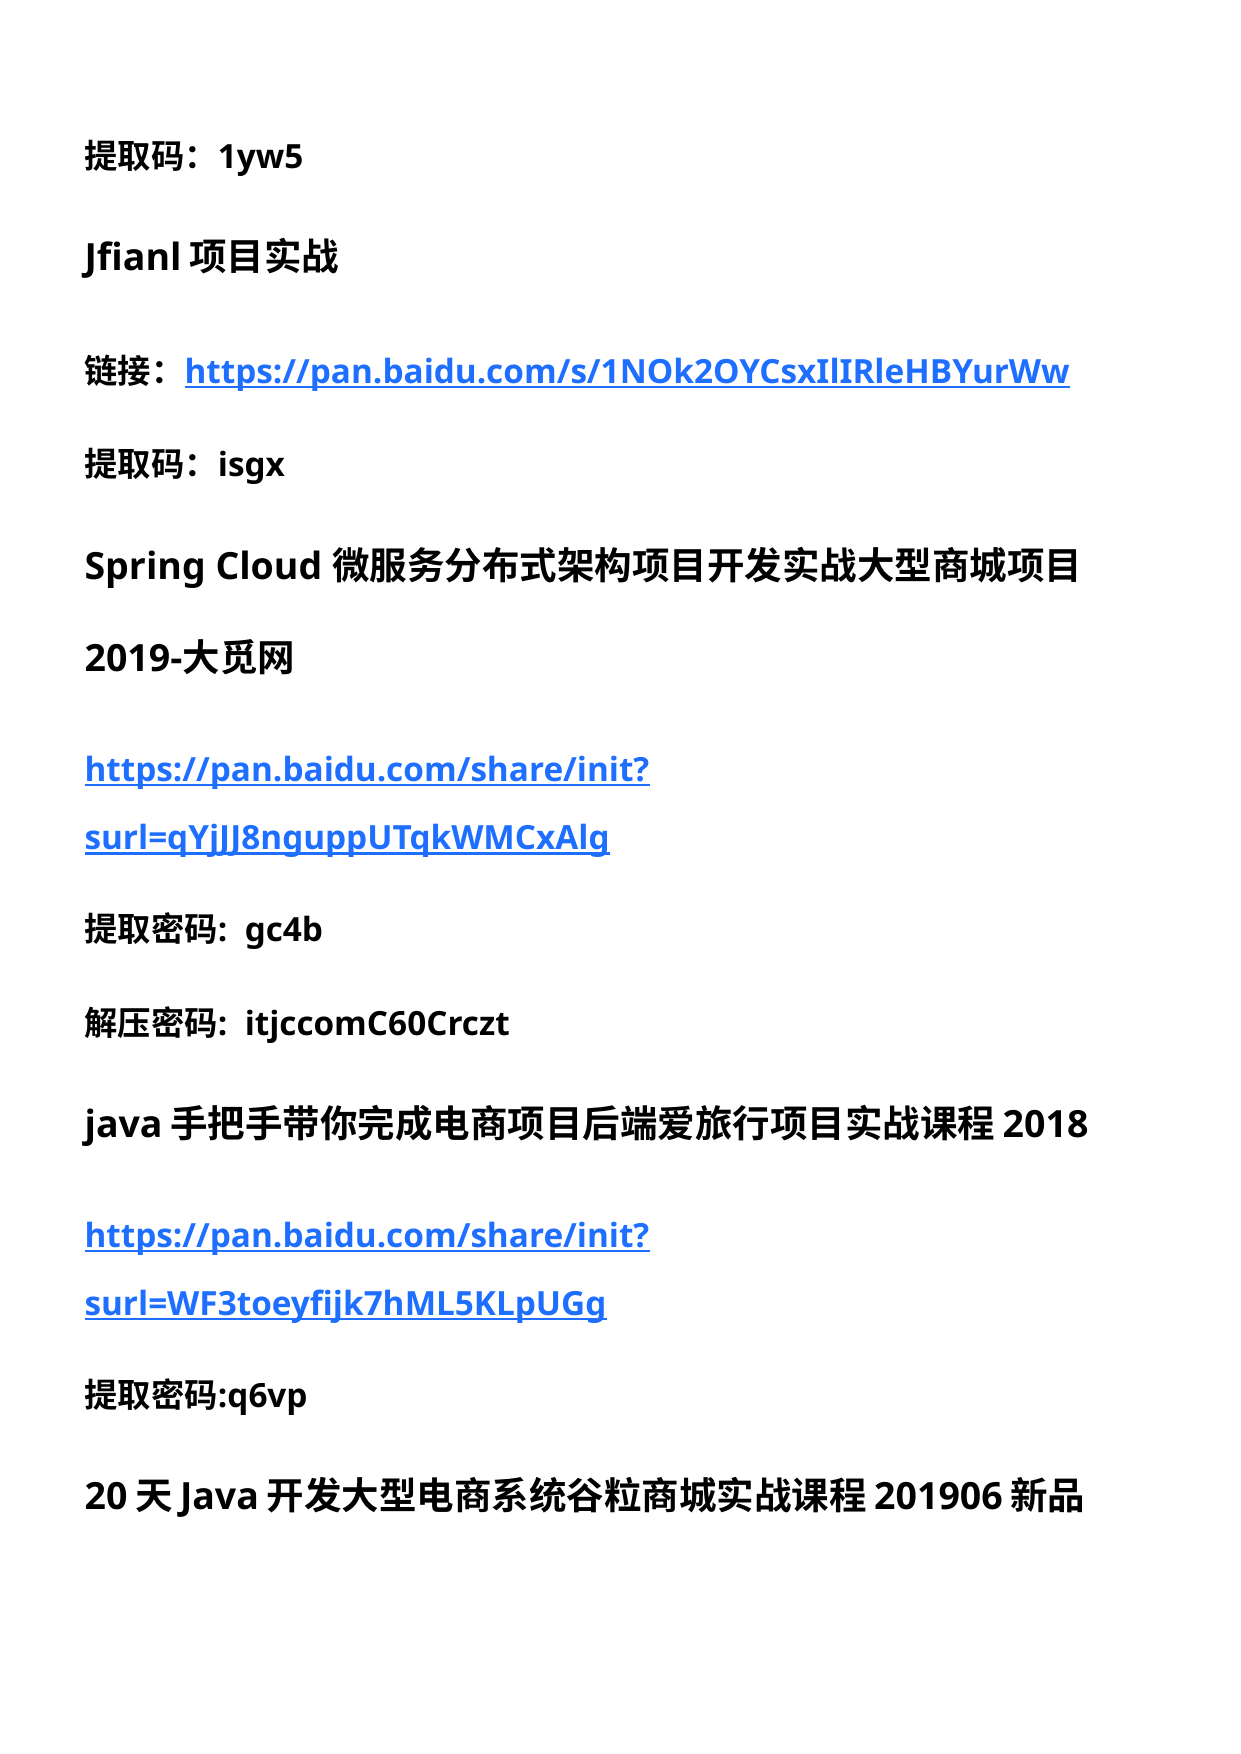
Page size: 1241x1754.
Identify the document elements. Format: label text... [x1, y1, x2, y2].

subtitle https://pan.baidu.com/share/init?surl=WF3toeyfijk7hML5KLpUGg [84, 1211, 1146, 1325]
subtitle 提取码：isgx [84, 438, 1146, 487]
subtitle 20天Java开发大型电商系统谷粒商城实战课程201906新品 [84, 1466, 1146, 1521]
subtitle java手把手带你完成电商项目后端爱旅行项目实战课程2018 [84, 1094, 1146, 1148]
subtitle https://pan.baidu.com/share/init?surl=qYjJJ8nguppUTqkWMCxAlg [84, 746, 1146, 859]
subtitle Jfianl项目实战 [84, 227, 1146, 282]
subtitle 提取密码:q6vp [84, 1368, 1146, 1417]
subtitle 提取密码: gc4b [84, 903, 1146, 951]
subtitle 解压密码: itjccomC60Crczt [84, 996, 1146, 1045]
subtitle 提取码：1yw5 [84, 129, 1146, 178]
subtitle 链接：https://pan.baidu.com/s/1NOk2OYCsxIlIRleHBYurWw [84, 345, 1146, 393]
subtitle Spring Cloud 微服务分布式架构项目开发实战大型商城项目2019-大觅网 [84, 536, 1146, 683]
